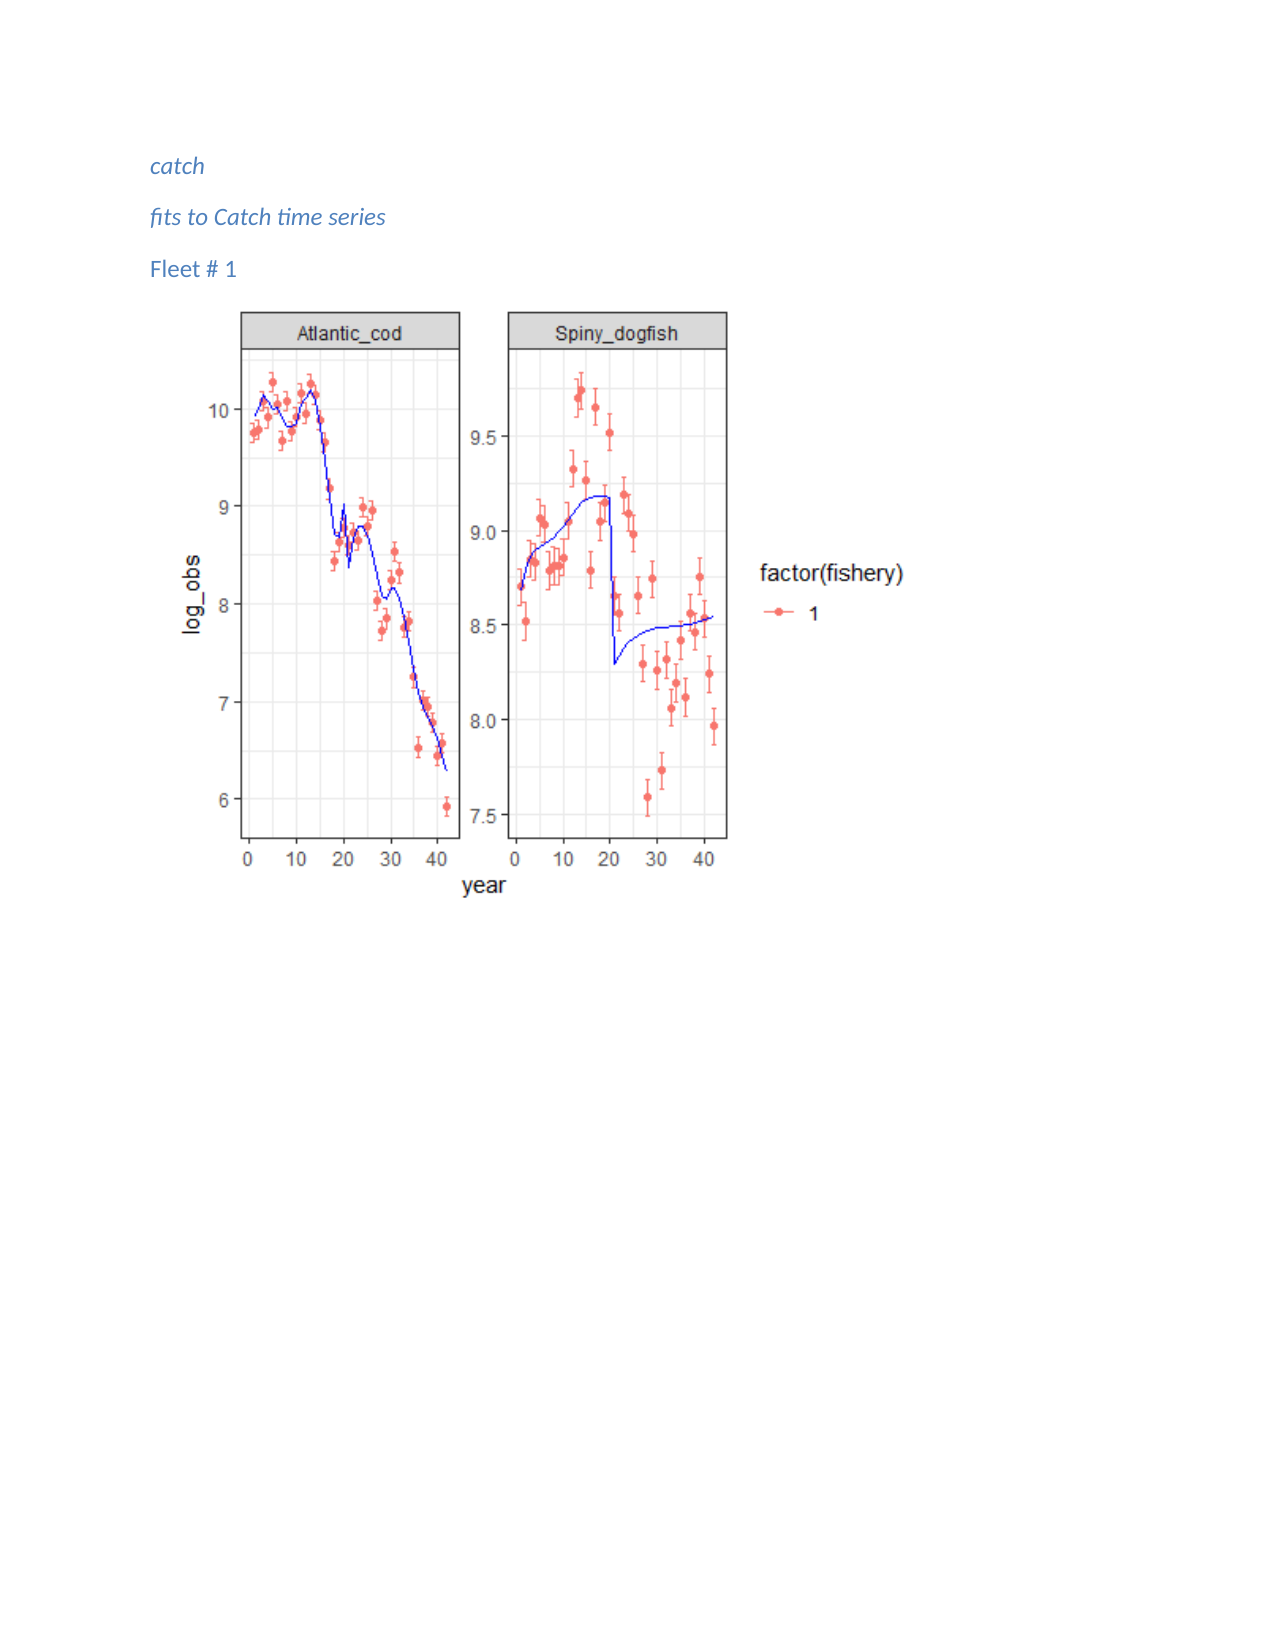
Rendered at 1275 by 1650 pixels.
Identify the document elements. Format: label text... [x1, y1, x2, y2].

subtitle Fleet # 1 [150, 253, 1125, 283]
subtitle catch [150, 150, 1125, 181]
picture [168, 302, 927, 909]
subtitle fits to Catch time series [150, 201, 1125, 232]
